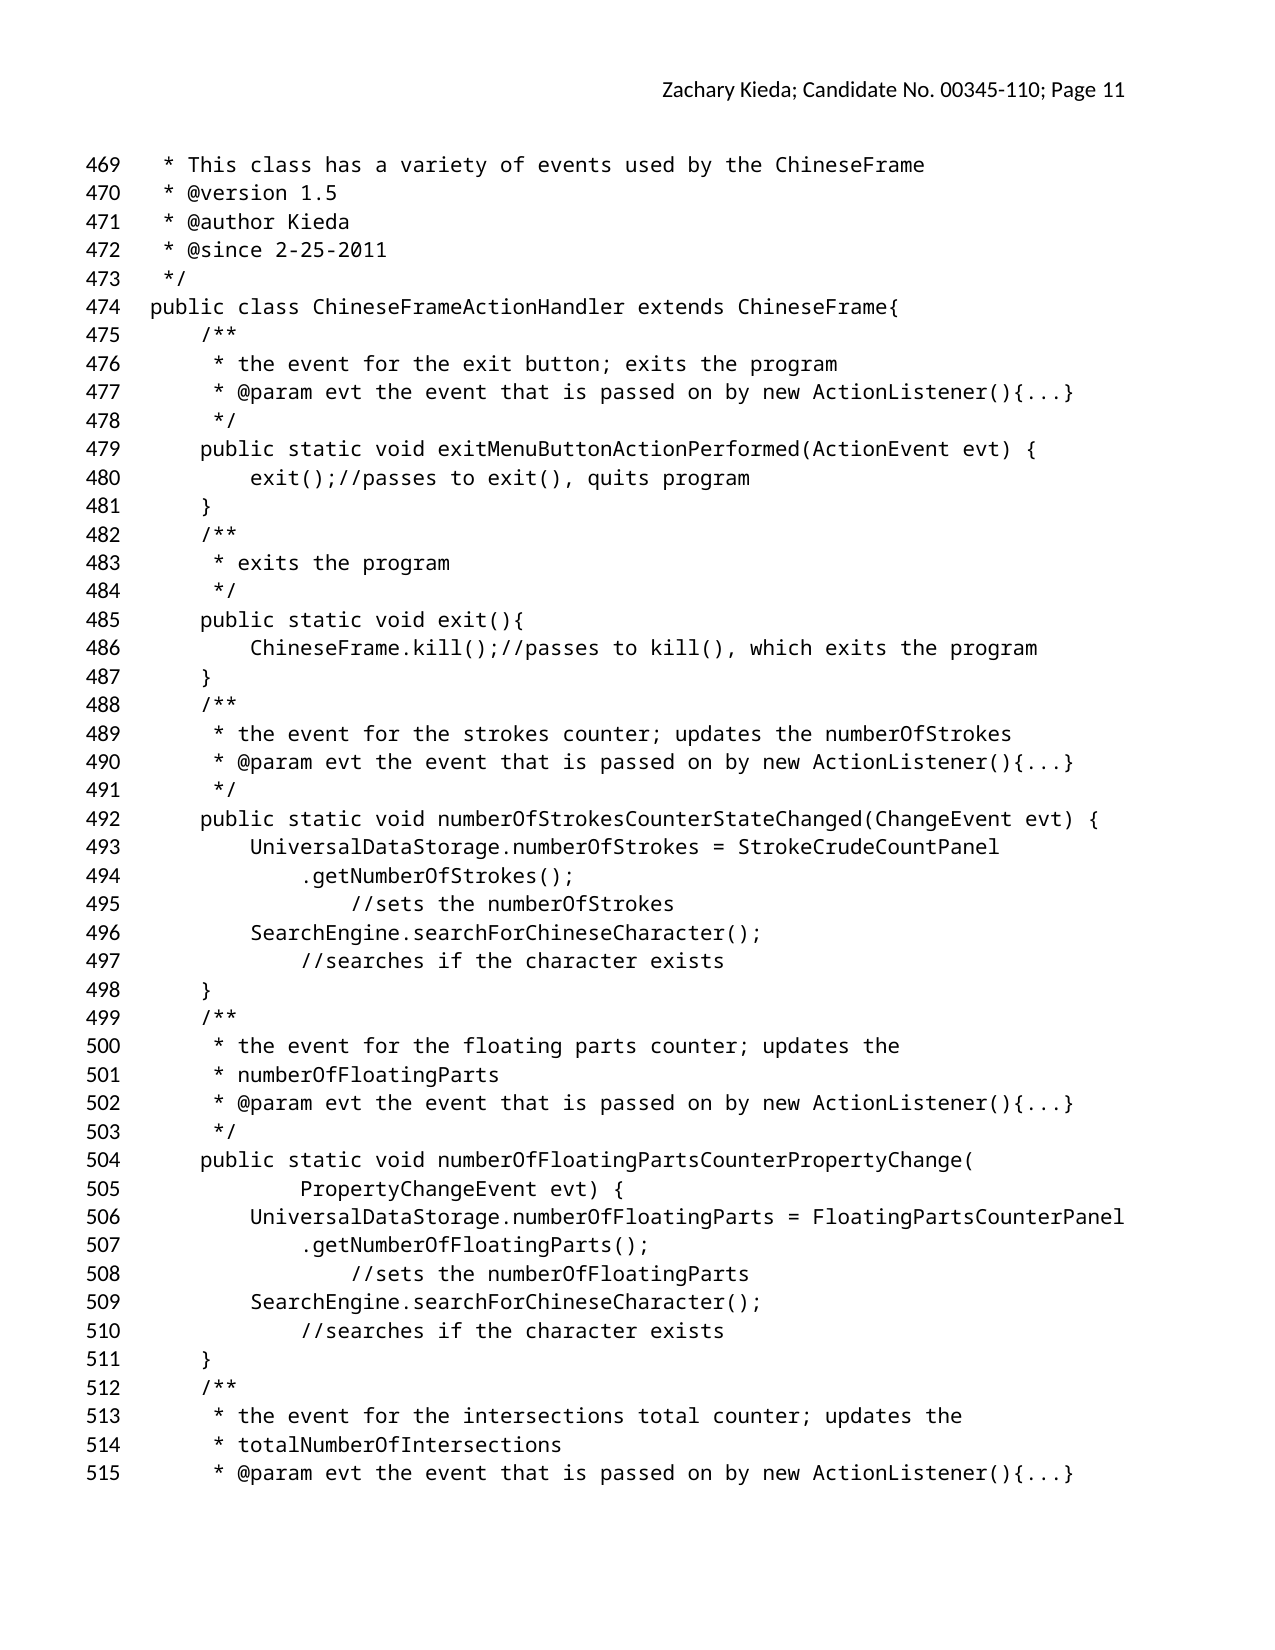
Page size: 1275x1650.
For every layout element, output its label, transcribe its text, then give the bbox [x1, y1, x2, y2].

text * @since 2-25-2011 [150, 235, 1125, 264]
text } [150, 1344, 1125, 1373]
text */ [150, 577, 1125, 605]
text * the event for the intersections total counter; updates the [150, 1401, 1125, 1430]
text * exits the program [150, 548, 1125, 577]
text * the event for the exit button; exits the program [150, 349, 1125, 377]
text /** [150, 1003, 1125, 1032]
text /** [150, 690, 1125, 719]
text public class ChineseFrameActionHandler extends ChineseFrame{ [150, 292, 1125, 321]
text //sets the numberOfFloatingParts [150, 1259, 1125, 1287]
text */ [150, 264, 1125, 292]
text } [150, 662, 1125, 690]
text * @version 1.5 [150, 178, 1125, 207]
text ChineseFrame.kill();//passes to kill(), which exits the program [150, 633, 1125, 662]
text exit();//passes to exit(), quits program [150, 463, 1125, 491]
text /** [150, 321, 1125, 349]
text * This class has a variety of events used by the ChineseFrame [150, 150, 1125, 178]
text SearchEngine.searchForChineseCharacter(); [150, 918, 1125, 946]
text * @param evt the event that is passed on by new ActionListener(){...} [150, 1458, 1125, 1487]
text UniversalDataStorage.numberOfStrokes = StrokeCrudeCountPanel [150, 832, 1125, 861]
text UniversalDataStorage.numberOfFloatingParts = FloatingPartsCounterPanel [150, 1202, 1125, 1231]
text * @param evt the event that is passed on by new ActionListener(){...} [150, 1088, 1125, 1117]
text */ [150, 1117, 1125, 1145]
text * the event for the strokes counter; updates the numberOfStrokes [150, 719, 1125, 747]
text /** [150, 1373, 1125, 1401]
text */ [150, 406, 1125, 434]
text //searches if the character exists [150, 1316, 1125, 1344]
text } [150, 975, 1125, 1003]
text * @param evt the event that is passed on by new ActionListener(){...} [150, 747, 1125, 776]
text .getNumberOfStrokes(); [150, 861, 1125, 889]
text SearchEngine.searchForChineseCharacter(); [150, 1287, 1125, 1316]
text } [150, 491, 1125, 520]
text public static void exitMenuButtonActionPerformed(ActionEvent evt) { [150, 434, 1125, 463]
text * totalNumberOfIntersections [150, 1430, 1125, 1458]
text public static void exit(){ [150, 605, 1125, 633]
text PropertyChangeEvent evt) { [150, 1174, 1125, 1202]
text * the event for the floating parts counter; updates the [150, 1032, 1125, 1060]
text /** [150, 520, 1125, 548]
text * @param evt the event that is passed on by new ActionListener(){...} [150, 377, 1125, 406]
text * numberOfFloatingParts [150, 1060, 1125, 1088]
text public static void numberOfStrokesCounterStateChanged(ChangeEvent evt) { [150, 804, 1125, 832]
text .getNumberOfFloatingParts(); [150, 1231, 1125, 1259]
text //sets the numberOfStrokes [150, 889, 1125, 918]
text */ [150, 776, 1125, 804]
text //searches if the character exists [150, 946, 1125, 975]
text public static void numberOfFloatingPartsCounterPropertyChange( [150, 1145, 1125, 1174]
text * @author Kieda [150, 207, 1125, 235]
